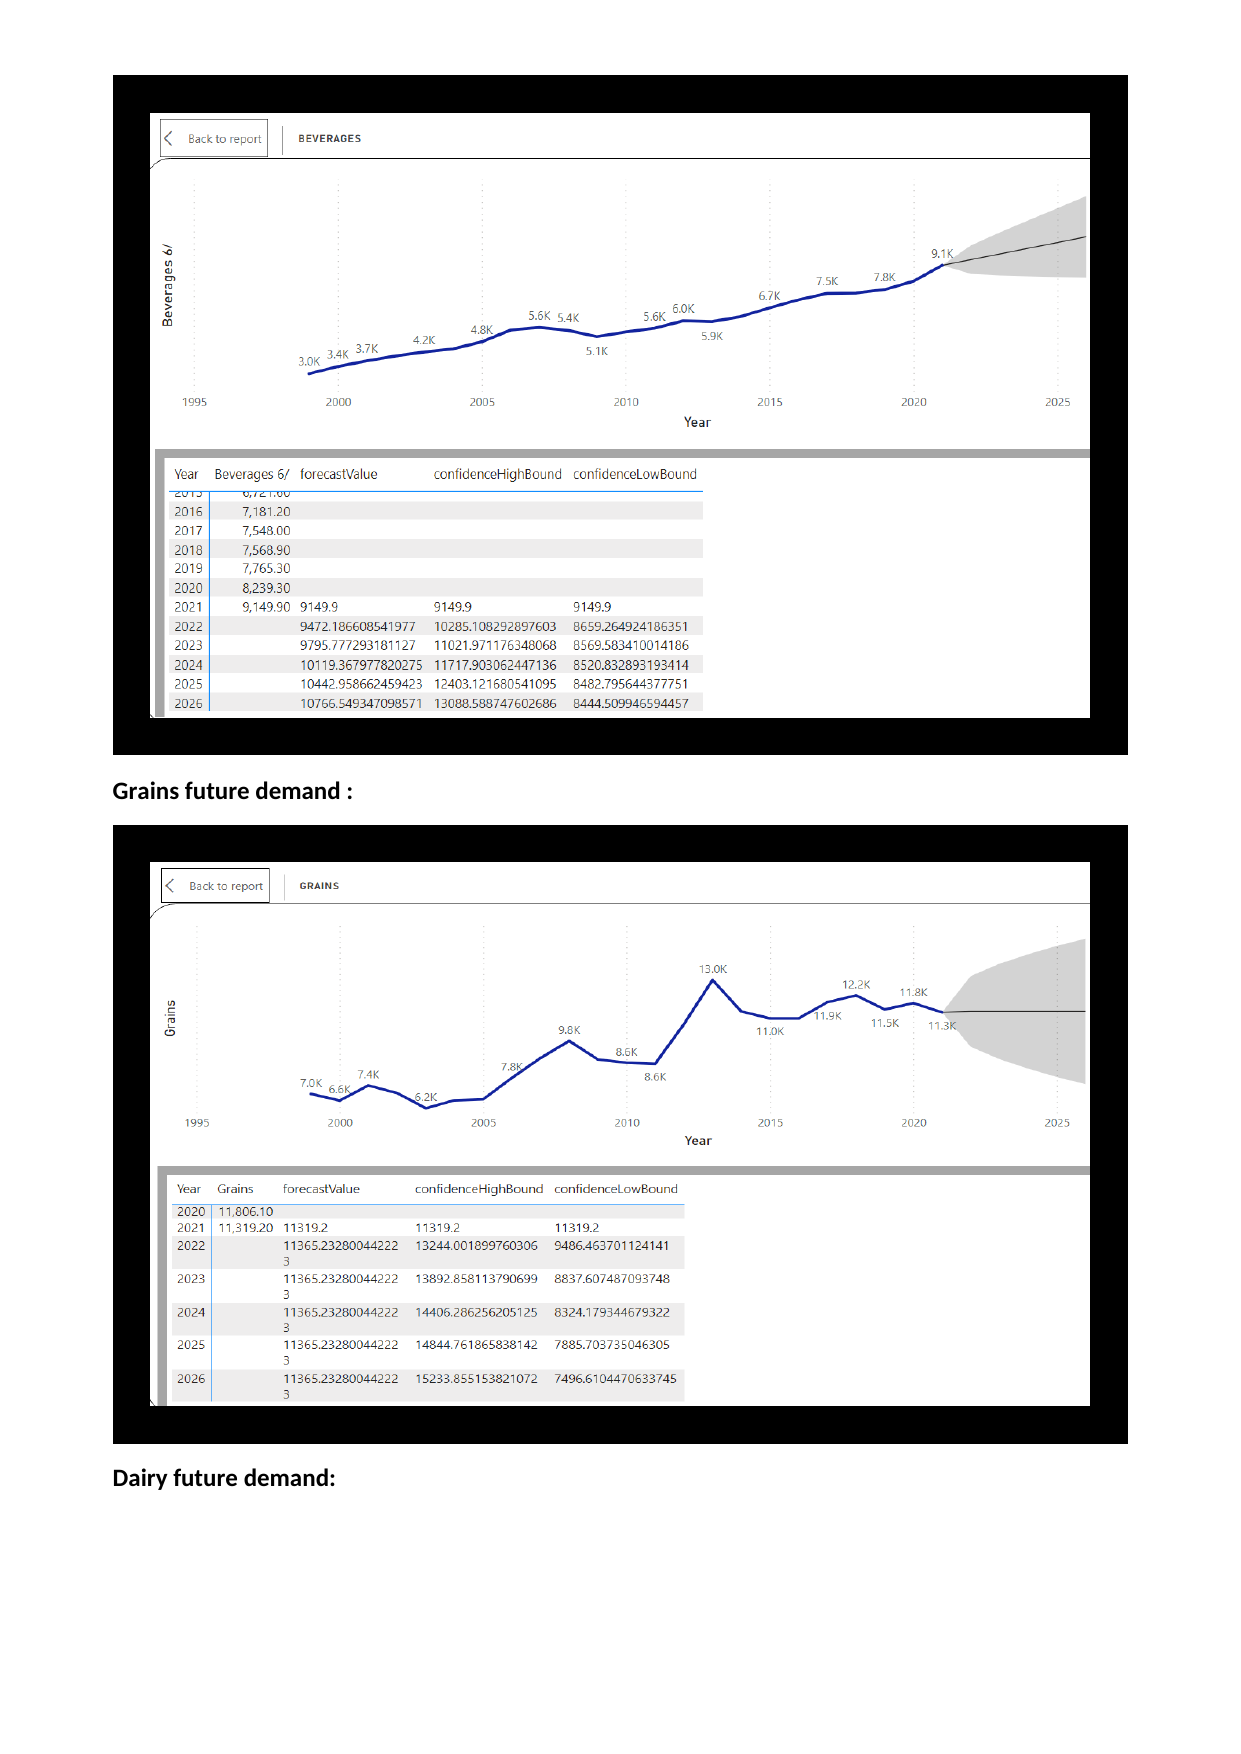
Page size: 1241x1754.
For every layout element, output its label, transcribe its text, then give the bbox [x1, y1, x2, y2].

text Dairy future demand: [112, 1462, 1165, 1493]
text Grains future demand : [112, 775, 1165, 806]
picture [150, 113, 1090, 718]
picture [150, 862, 1090, 1406]
